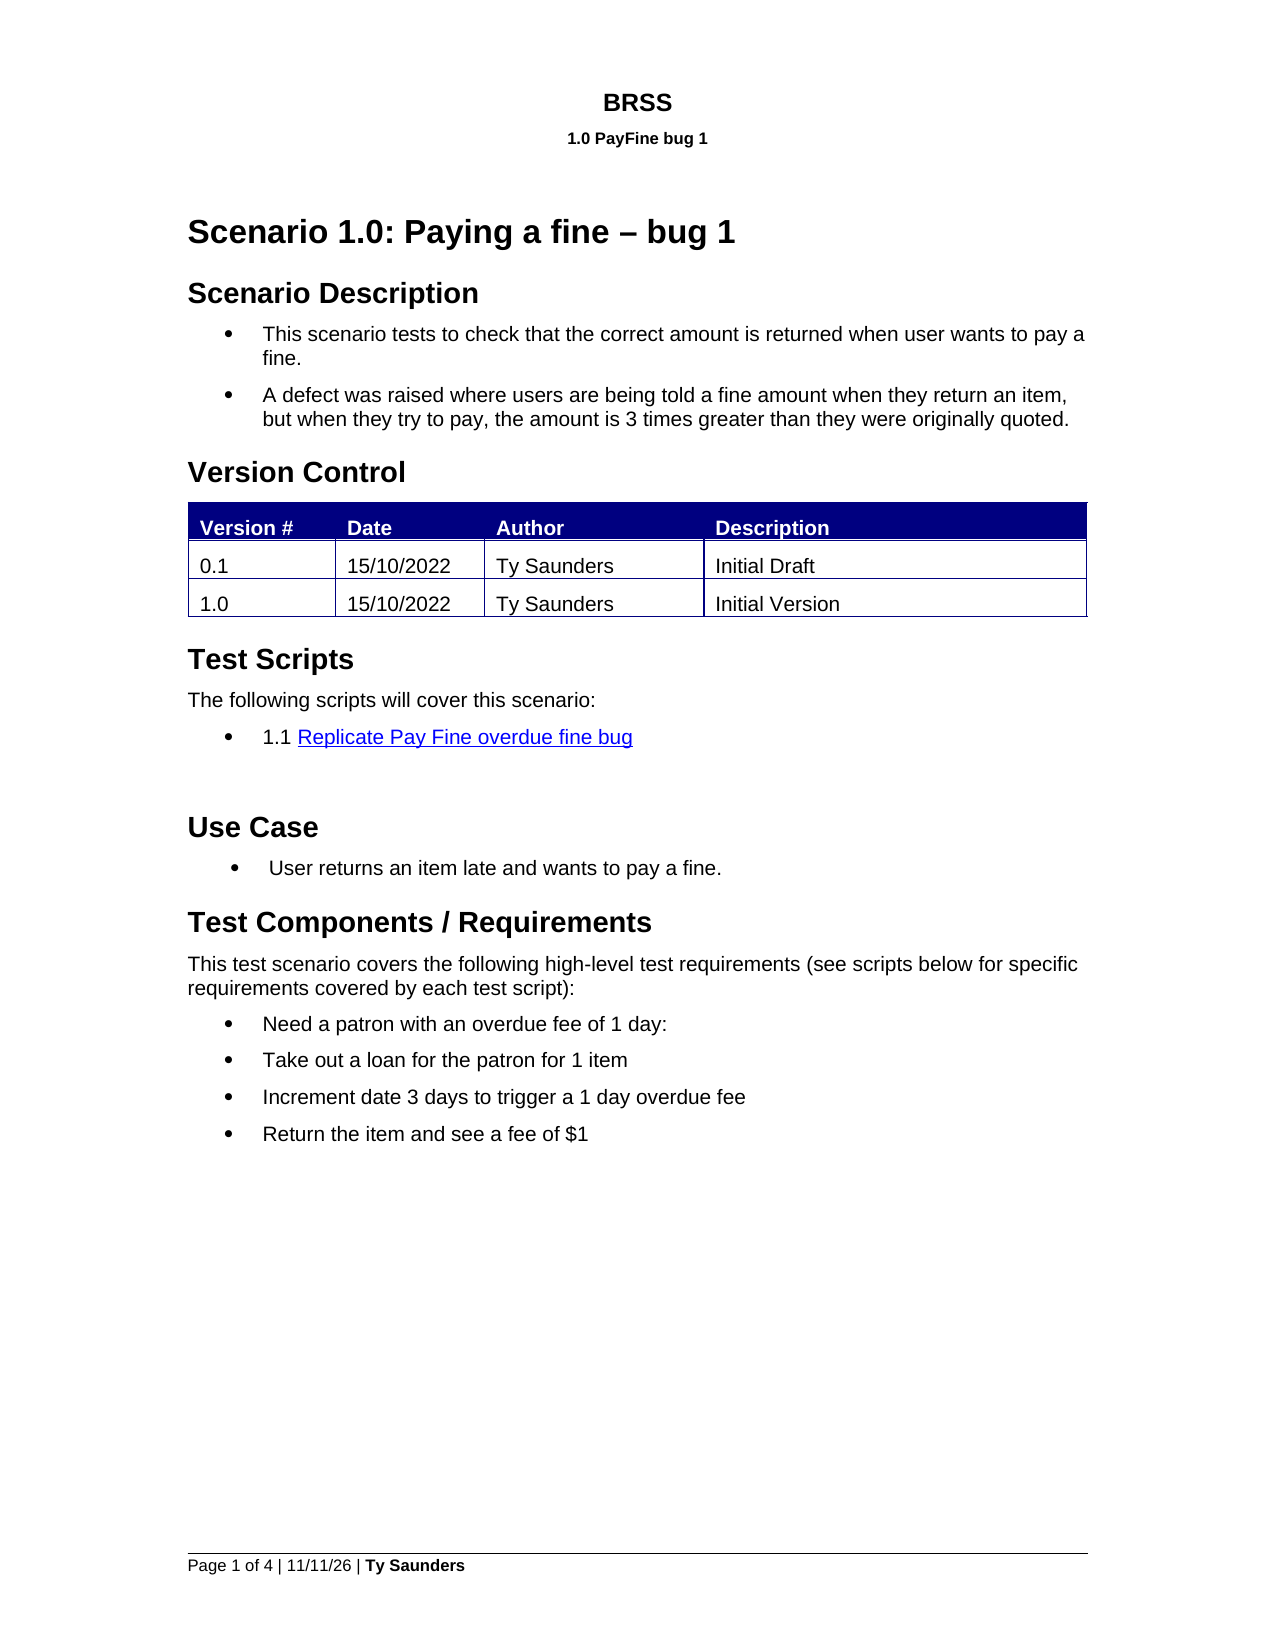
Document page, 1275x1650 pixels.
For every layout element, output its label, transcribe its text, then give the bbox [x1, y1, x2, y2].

list Increment date 3 days to trigger a 1 day overdue fee [225, 1085, 1087, 1109]
table_header Description [705, 503, 1086, 539]
list A defect was raised where users are being told a fine amount when they return an item, but when they try to pay, the amount is 3 times greater than they were originally quoted. [225, 382, 1087, 431]
table_cell 1.0 [189, 579, 335, 616]
table_cell Ty Saunders [485, 541, 703, 578]
table_cell 15/10/2022 [336, 541, 484, 578]
table_header Author [485, 503, 703, 539]
subtitle Scenario Description [187, 276, 1087, 309]
table_header Version # [189, 503, 335, 539]
list Take out a loan for the patron for 1 item [225, 1048, 1087, 1072]
list User returns an item late and wants to pay a fine. [231, 856, 1087, 880]
text This test scenario covers the following high-level test requirements (see scripts below for specific requirements covered by each test script): [187, 951, 1087, 999]
text The following scripts will cover this scenario: [187, 688, 1087, 712]
subtitle Version Control [187, 456, 1087, 489]
table_cell 15/10/2022 [336, 579, 484, 616]
table_cell Initial Draft [705, 541, 1086, 578]
table_cell 0.1 [189, 541, 335, 578]
table_header Date [336, 503, 484, 539]
subtitle Test Scripts [187, 642, 1087, 676]
subtitle Scenario 1.0: Paying a fine – bug 1 [187, 212, 1087, 251]
list Return the item and see a fee of $1 [225, 1121, 1087, 1146]
subtitle Use Case [187, 810, 1087, 844]
list 1.1 Replicate Pay Fine overdue fine bug [225, 725, 1087, 749]
list This scenario tests to check that the correct amount is returned when user wants to pay a fine. [225, 322, 1087, 370]
table_cell Initial Version [705, 579, 1086, 616]
list Need a patron with an overdue fee of 1 day: [225, 1012, 1087, 1036]
subtitle Test Components / Requirements [187, 905, 1087, 939]
table_cell Ty Saunders [485, 579, 703, 616]
